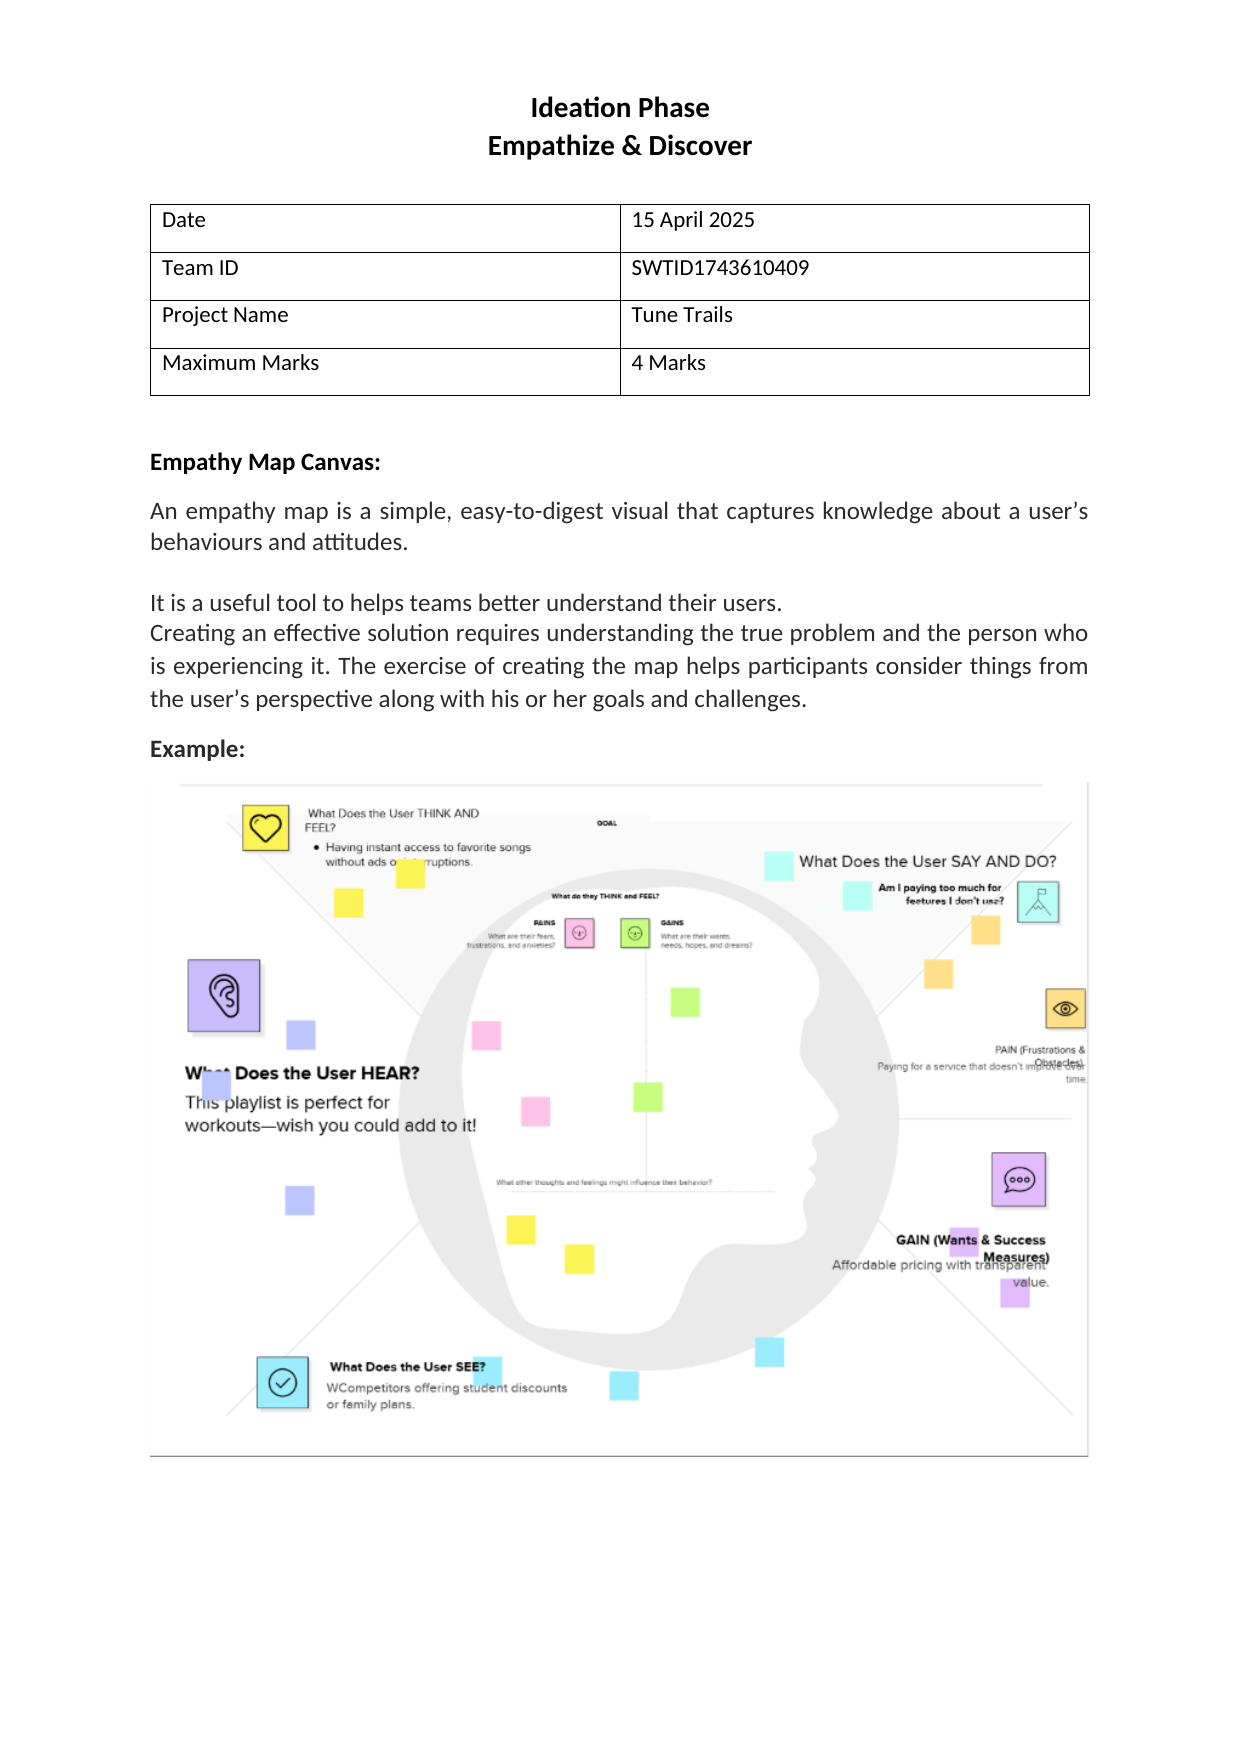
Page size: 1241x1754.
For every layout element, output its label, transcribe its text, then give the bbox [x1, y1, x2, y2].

text An empathy map is a simple, easy-to-digest visual that captures knowledge about a user’s behaviours and attitudes. [150, 495, 1090, 556]
table_cell Project Name [151, 301, 620, 347]
table_header Date [151, 205, 620, 252]
table_cell Maximum Marks [151, 349, 620, 395]
table_cell Team ID [151, 253, 620, 299]
table_header 15 April 2025 [621, 205, 1089, 252]
text Ideation Phase [150, 89, 1090, 124]
text It is a useful tool to helps teams better understand their users. [150, 587, 1090, 617]
text Example: [150, 733, 1090, 763]
text Creating an effective solution requires understanding the true problem and the person who is experiencing it. The exercise of creating the map helps participants consider things from the user’s perspective along with his or her goals and challenges. [150, 617, 1090, 714]
table_cell 4 Marks [621, 349, 1089, 395]
picture [150, 782, 1091, 1457]
text Empathize & Discover [150, 127, 1090, 163]
table_cell Tune Trails [621, 301, 1089, 347]
table_cell SWTID1743610409 [621, 253, 1089, 299]
text Empathy Map Canvas: [150, 446, 1090, 476]
